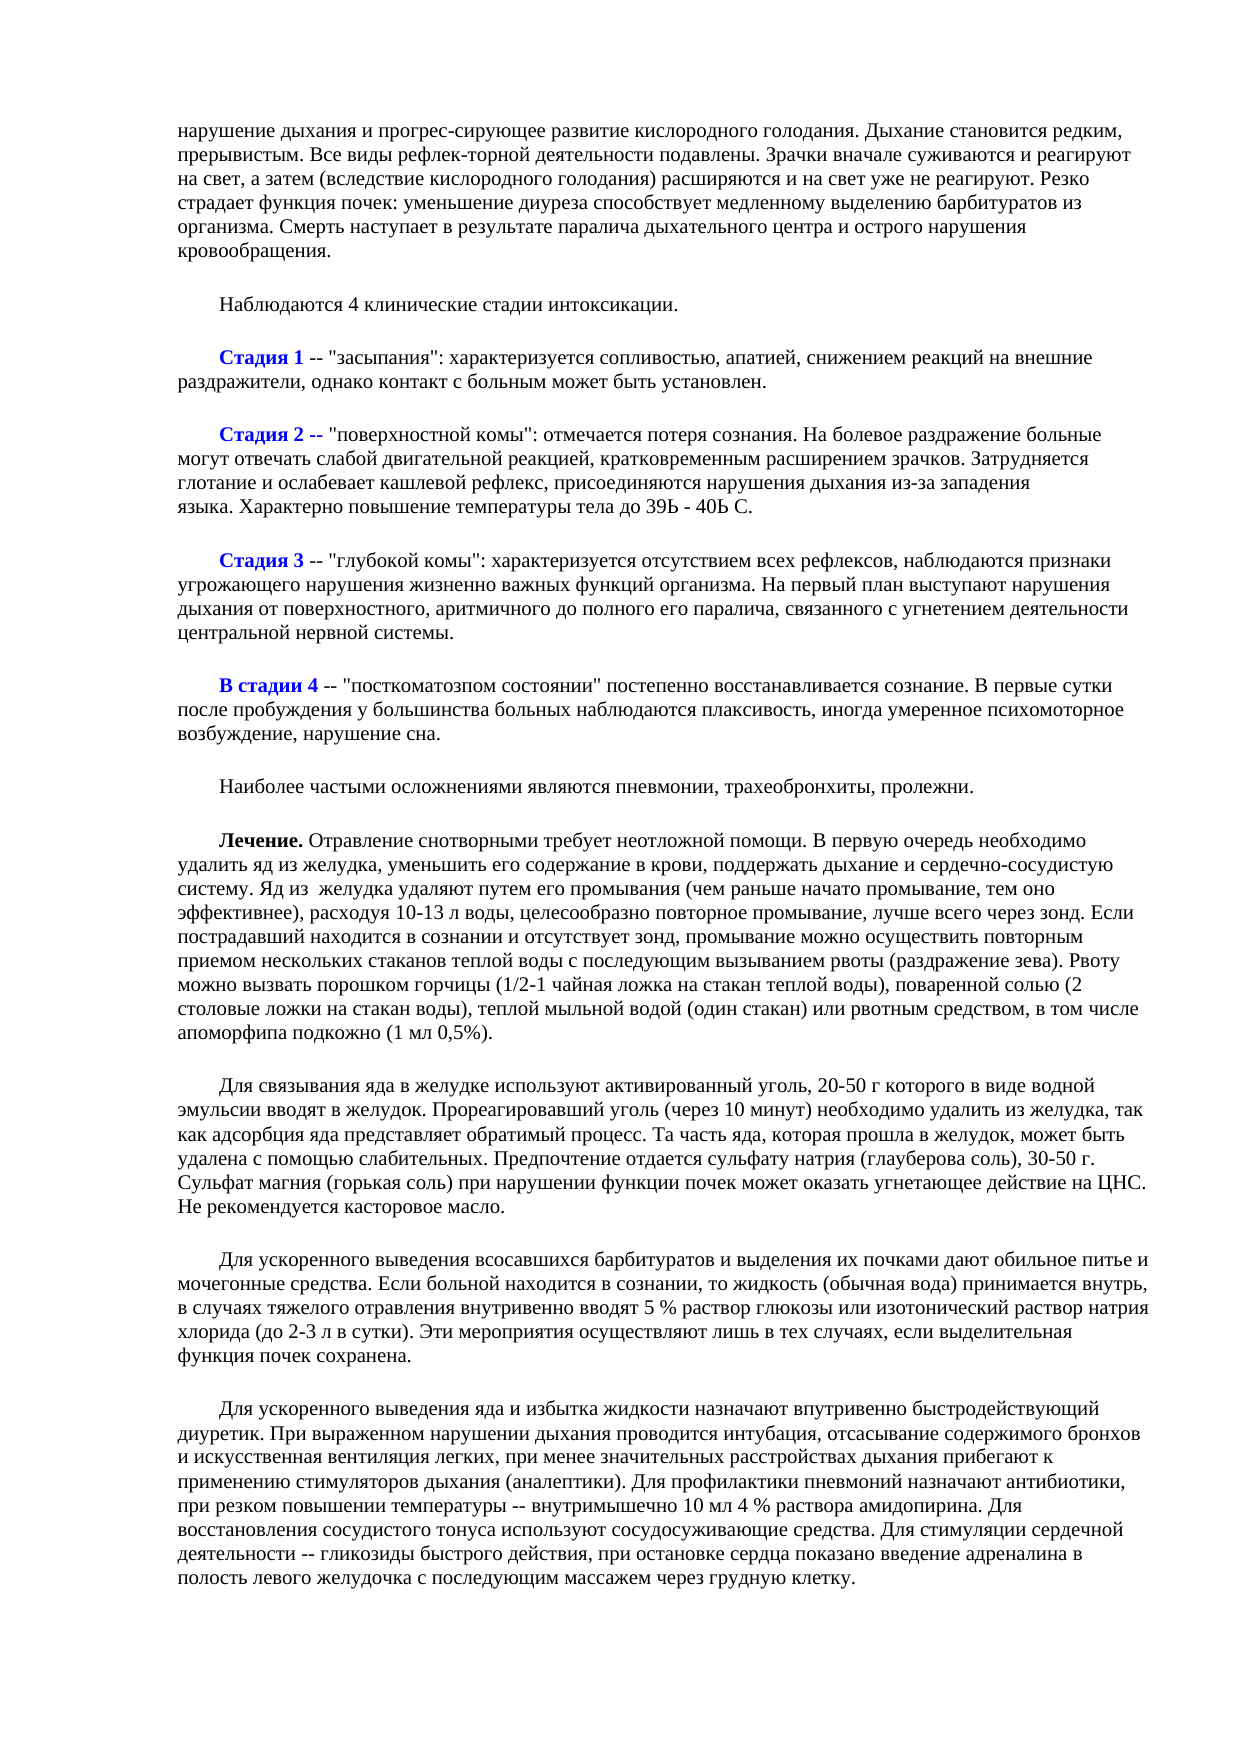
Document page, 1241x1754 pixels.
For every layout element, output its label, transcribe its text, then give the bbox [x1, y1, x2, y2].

text В стадии 4 -- "посткоматозпом состоянии" постепенно восстанавливается сознание. В первые сутки после пробуждения у большинства больных наблюдаются плаксивость, иногда умеренное психомоторное возбуждение, нарушение сна. [177, 673, 1152, 745]
text Для ускоренного выведения яда и избытка жидкости назначают впутривенно быстродействующий диуретик. При выраженном нарушении дыхания проводится интубация, отсасывание содержимого бронхов и искусственная вентиляция легких, при менее значительных расстройствах дыхания прибегают к применению стимуляторов дыхания (аналептики). Для профилактики пневмоний назначают антибиотики, при резком повышении температуры -- внутримышечно 10 мл 4 % раствора амидопирина. Для восстановления сосудистого тонуса используют сосудосуживающие средства. Для стимуляции сердечной деятельности -- гликозиды быстрого действия, при остановке сердца показано введение адреналина в полость левого желудочка с последующим массажем через грудную клетку. [177, 1396, 1152, 1589]
text Стадия 1 -- "засыпания": характеризуется сопливостью, апатией, снижением реакций на внешние раздражители, однако контакт с больным может быть установлен. [177, 345, 1152, 393]
text Для ускоренного выведения всосавшихся барбитуратов и выделения их почками дают обильное питье и мочегонные средства. Если больной находится в сознании, то жидкость (обычная вода) принимается внутрь, в случаях тяжелого отравления внутривенно вводят 5 % раствор глюкозы или изотонический раствор натрия хлорида (до 2-3 л в сутки). Эти мероприятия осуществляют лишь в тех случаях, если выделительная функция почек сохранена. [177, 1247, 1152, 1367]
text Наиболее частыми осложнениями являются пневмонии, трахеобронхиты, пролежни. [177, 774, 1152, 798]
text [177, 118, 1152, 262]
text Наблюдаются 4 клинические стадии интоксикации. [177, 292, 1152, 316]
text Стадия 2 -- "поверхностной комы": отмечается потеря сознания. На болевое раздражение больные могут отвечать слабой двигательной реакцией, кратковременным расширением зрачков. Затрудняется глотание и ослабевает кашлевой рефлекс, присоединяются нарушения дыхания из-за западения языка. Характерно повышение температуры тела до 39Ь - 40Ь С. [177, 422, 1152, 518]
text Лечение. Отравление снотворными требует неотложной помощи. В первую очередь необходимо удалить яд из желудка, уменьшить его содержание в крови, поддержать дыхание и сердечно-сосудистую систему. Яд из желудка удаляют путем его промывания (чем раньше начато промывание, тем оно эффективнее), расходуя 10-13 л воды, целесообразно повторное промывание, лучше всего через зонд. Если пострадавший находится в сознании и отсутствует зонд, промывание можно осуществить повторным приемом нескольких стаканов теплой воды с последующим вызыванием рвоты (раздражение зева). Рвоту можно вызвать порошком горчицы (1/2-1 чайная ложка на стакан теплой воды), поваренной солью (2 столовые ложки на стакан воды), теплой мыльной водой (один стакан) или рвотным средством, в том числе апоморфипа подкожно (1 мл 0,5%). [177, 828, 1152, 1044]
text Для связывания яда в желудке используют активированный уголь, 20-50 г которого в виде водной эмульсии вводят в желудок. Прореагировавший уголь (через 10 минут) необходимо удалить из желудка, так как адсорбция яда представляет обратимый процесс. Та часть яда, которая прошла в желудок, может быть удалена с помощью слабительных. Предпочтение отдается сульфату натрия (глауберова соль), 30-50 г. Сульфат магния (горькая соль) при нарушении функции почек может оказать угнетающее действие на ЦНС. Не рекомендуется касторовое масло. [177, 1073, 1152, 1218]
text Стадия 3 -- "глубокой комы": характеризуется отсутствием всех рефлексов, наблюдаются признаки угрожающего нарушения жизненно важных функций организма. На первый план выступают нарушения дыхания от поверхностного, аритмичного до полного его паралича, связанного с угнетением деятельности центральной нервной системы. [177, 548, 1152, 644]
